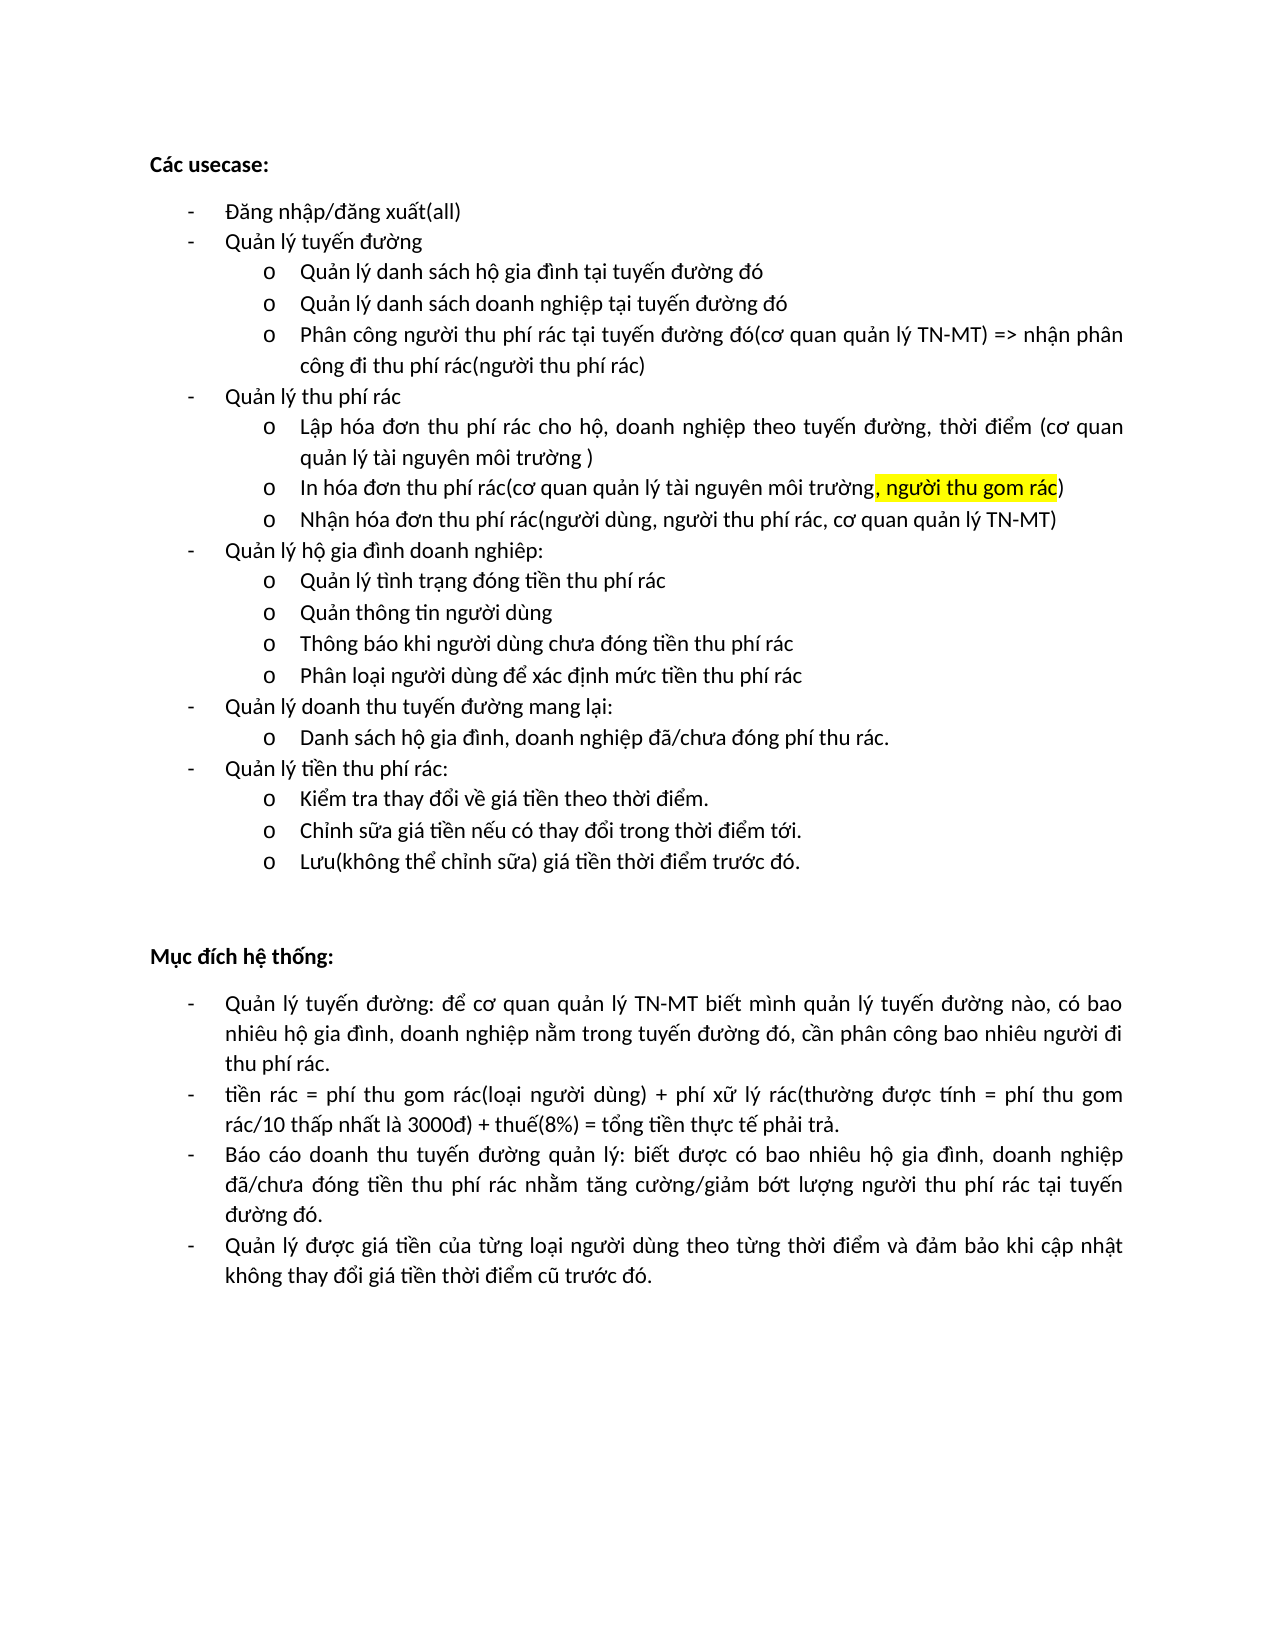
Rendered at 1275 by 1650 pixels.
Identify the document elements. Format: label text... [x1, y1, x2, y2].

list Quản lý tuyến đường: để cơ quan quản lý TN-MT biết mình quản lý tuyến đường nào, có bao nhiêu hộ gia đình, doanh nghiệp nằm trong tuyến đường đó, cần phân công bao nhiêu người đi thu phí rác. [187, 989, 1125, 1078]
list Quản lý danh sách hộ gia đình tại tuyến đường đó [262, 257, 1125, 286]
list tiền rác = phí thu gom rác(loại người dùng) + phí xữ lý rác(thường được tính = phí thu gom rác/10 thấp nhất là 3000đ) + thuế(8%) = tổng tiền thực tế phải trả. [187, 1080, 1125, 1138]
list Quản lý danh sách doanh nghiệp tại tuyến đường đó [262, 289, 1125, 318]
list Thông báo khi người dùng chưa đóng tiền thu phí rác [262, 629, 1125, 659]
list Chỉnh sữa giá tiền nếu có thay đổi trong thời điểm tới. [262, 816, 1125, 845]
list Quản thông tin người dùng [262, 598, 1125, 627]
list Quản lý tình trạng đóng tiền thu phí rác [262, 567, 1125, 596]
list Danh sách hộ gia đình, doanh nghiệp đã/chưa đóng phí thu rác. [262, 723, 1125, 752]
text Các usecase: [150, 150, 1125, 178]
list Nhận hóa đơn thu phí rác(người dùng, người thu phí rác, cơ quan quản lý TN-MT) [262, 505, 1125, 534]
list Lập hóa đơn thu phí rác cho hộ, doanh nghiệp theo tuyến đường, thời điểm (cơ quan quản lý tài nguyên môi trường ) [262, 412, 1125, 471]
list In hóa đơn thu phí rác(cơ quan quản lý tài nguyên môi trường, người thu gom rác) [262, 473, 1125, 503]
list Báo cáo doanh thu tuyến đường quản lý: biết được có bao nhiêu hộ gia đình, doanh nghiệp đã/chưa đóng tiền thu phí rác nhằm tăng cường/giảm bớt lượng người thu phí rác tại tuyến đường đó. [187, 1140, 1125, 1229]
list Quản lý thu phí rác [187, 382, 1125, 410]
list Kiểm tra thay đổi về giá tiền theo thời điểm. [262, 784, 1125, 813]
list Phân công người thu phí rác tại tuyến đường đó(cơ quan quản lý TN-MT) => nhận phân công đi thu phí rác(người thu phí rác) [262, 320, 1125, 379]
list Quản lý tuyến đường [187, 227, 1125, 255]
list Phân loại người dùng để xác định mức tiền thu phí rác [262, 661, 1125, 690]
list Lưu(không thể chỉnh sữa) giá tiền thời điểm trước đó. [262, 847, 1125, 876]
list Quản lý được giá tiền của từng loại người dùng theo từng thời điểm và đảm bảo khi cập nhật không thay đổi giá tiền thời điểm cũ trước đó. [187, 1231, 1125, 1289]
list Quản lý hộ gia đình doanh nghiêp: [187, 536, 1125, 564]
list Đăng nhập/đăng xuất(all) [187, 197, 1125, 225]
list Quản lý doanh thu tuyến đường mang lại: [187, 692, 1125, 721]
text Mục đích hệ thống: [150, 942, 1125, 970]
list Quản lý tiền thu phí rác: [187, 754, 1125, 782]
